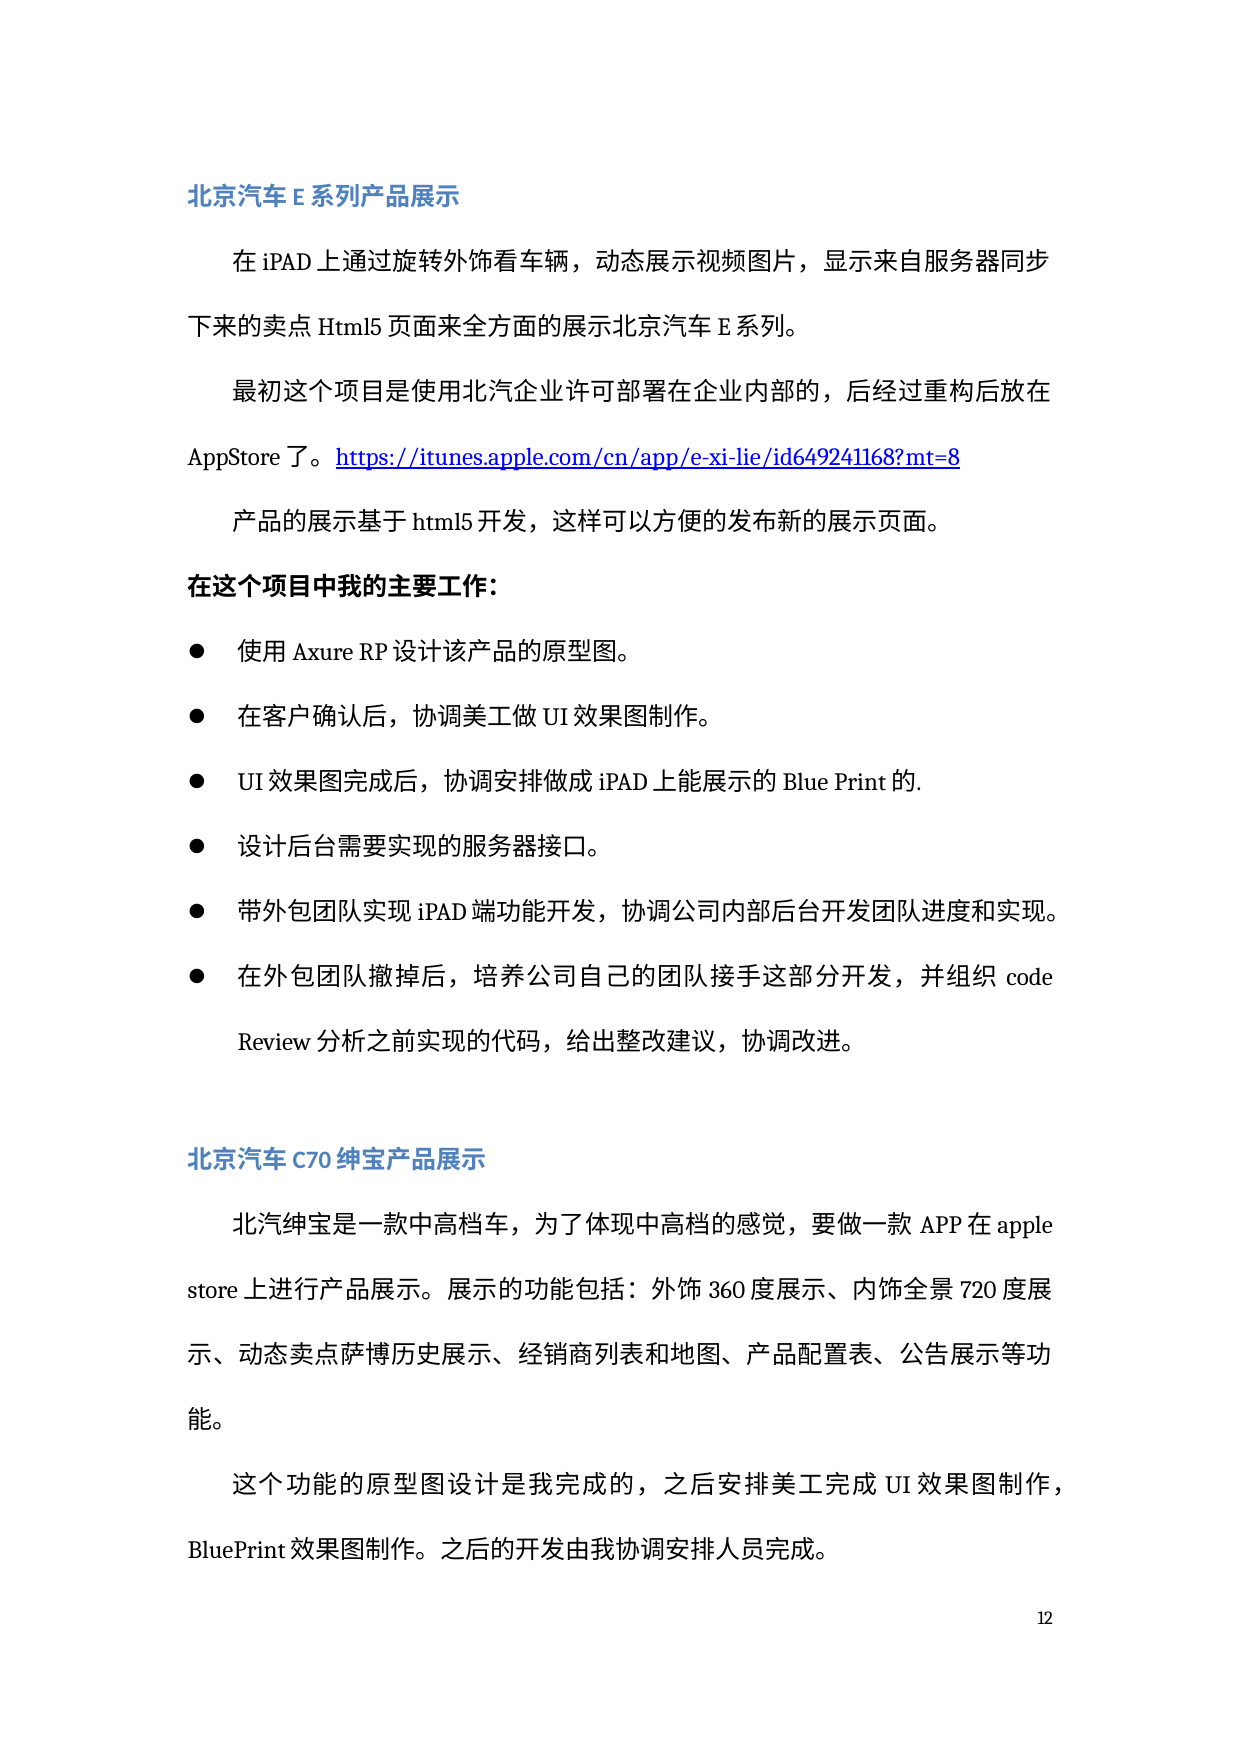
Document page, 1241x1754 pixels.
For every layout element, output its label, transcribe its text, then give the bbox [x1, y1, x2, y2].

subtitle 北京汽车E系列产品展示 [187, 162, 1053, 227]
list UI效果图完成后，协调安排做成iPAD上能展示的Blue Print的. [187, 747, 1053, 812]
text 北汽绅宝是一款中高档车，为了体现中高档的感觉，要做一款APP在apple store上进行产品展示。展示的功能包括：外饰360度展示、内饰全景720度展示、动态卖点萨博历史展示、经销商列表和地图、产品配置表、公告展示等功能。 [187, 1190, 1053, 1450]
text 在iPAD上通过旋转外饰看车辆，动态展示视频图片，显示来自服务器同步下来的卖点Html5页面来全方面的展示北京汽车E系列。 [187, 227, 1053, 357]
list 使用Axure RP设计该产品的原型图。 [187, 617, 1053, 682]
list 在客户确认后，协调美工做UI效果图制作。 [187, 682, 1053, 747]
text 产品的展示基于html5开发，这样可以方便的发布新的展示页面。 [187, 487, 1053, 552]
list 在外包团队撤掉后，培养公司自己的团队接手这部分开发，并组织code Review分析之前实现的代码，给出整改建议，协调改进。 [187, 942, 1053, 1072]
text 这个功能的原型图设计是我完成的，之后安排美工完成UI效果图制作，BluePrint效果图制作。之后的开发由我协调安排人员完成。 [187, 1450, 1053, 1580]
subtitle 北京汽车C70绅宝产品展示 [187, 1125, 1053, 1190]
text 最初这个项目是使用北汽企业许可部署在企业内部的，后经过重构后放在AppStore了。https://itunes.apple.com/cn/app/e-xi-lie/id649241168?mt=8 [187, 357, 1053, 487]
list 设计后台需要实现的服务器接口。 [187, 812, 1053, 877]
list 带外包团队实现iPAD端功能开发，协调公司内部后台开发团队进度和实现。 [187, 877, 1053, 942]
text 在这个项目中我的主要工作： [187, 552, 1053, 617]
